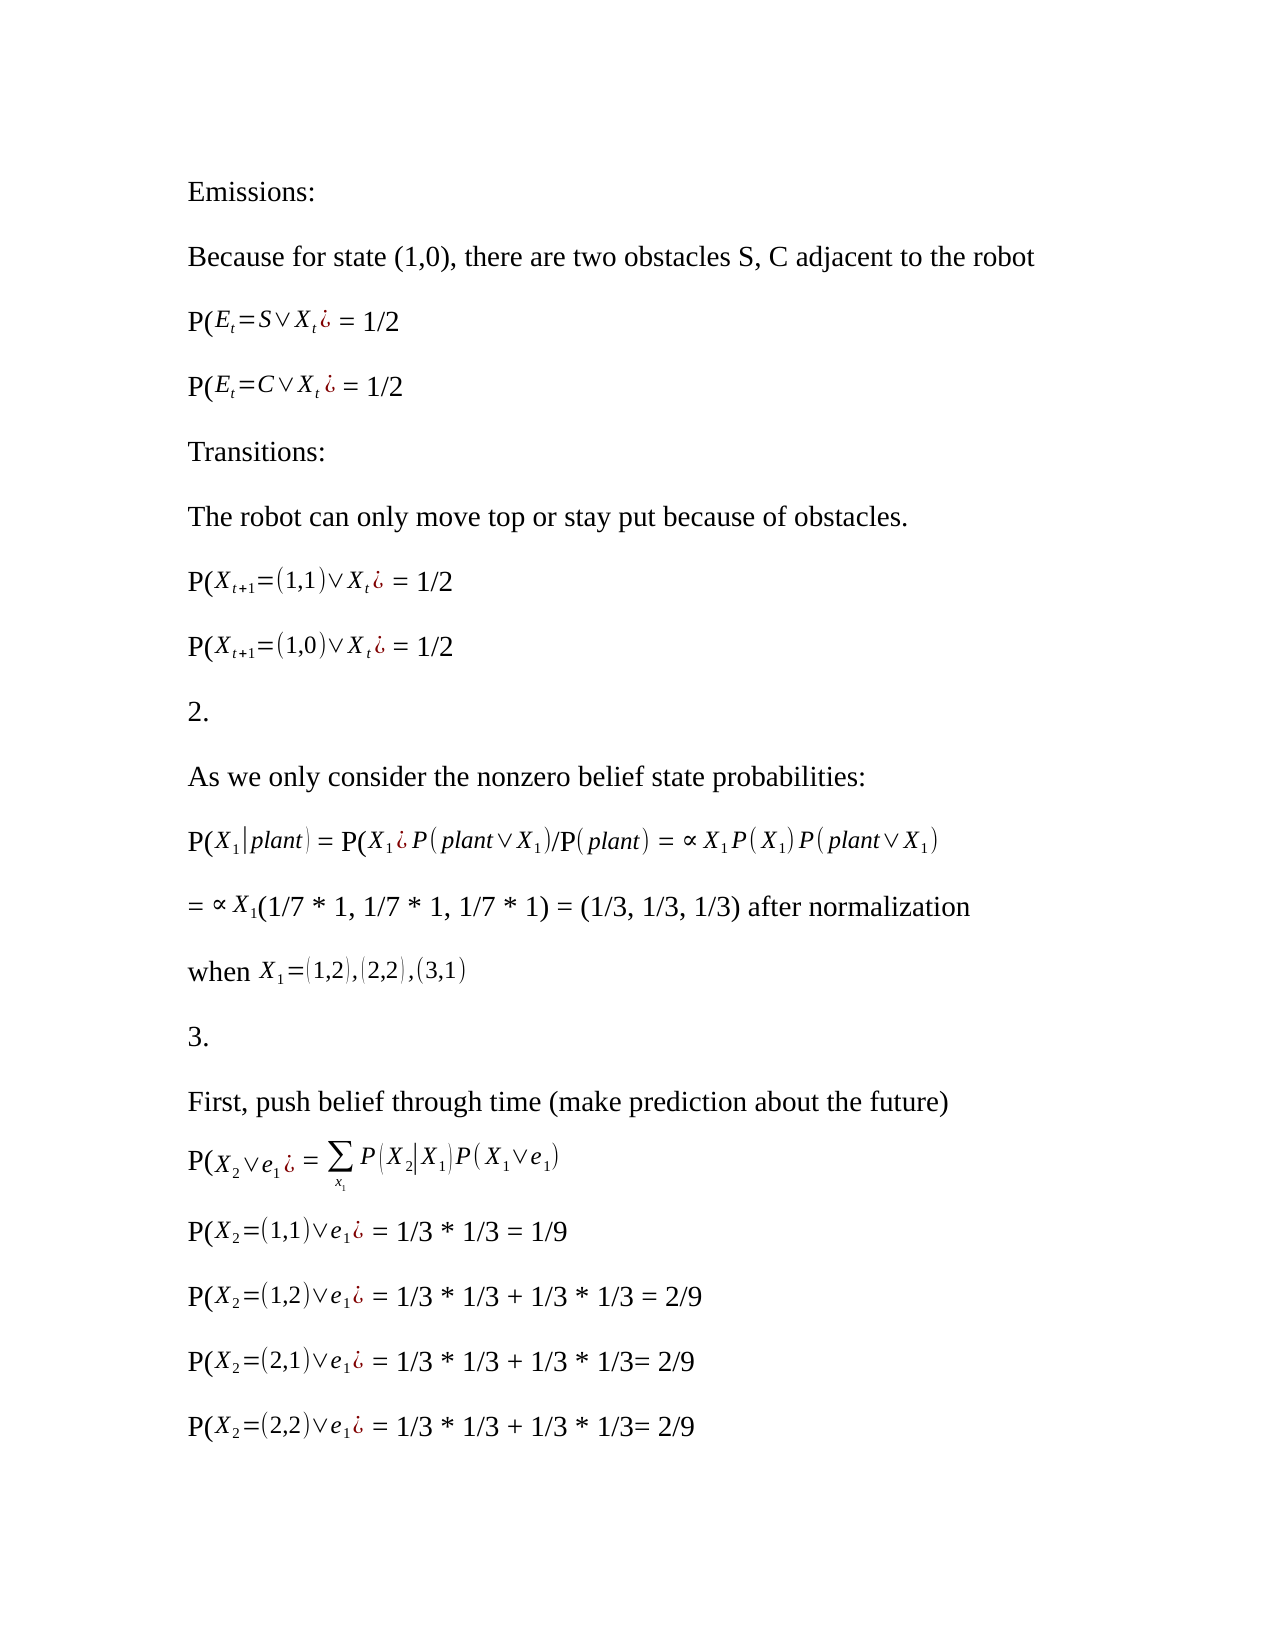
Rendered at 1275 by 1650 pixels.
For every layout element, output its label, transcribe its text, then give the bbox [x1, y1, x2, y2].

text P( = 1/3 * 1/3 = 1/9 [187, 1199, 1087, 1264]
text Transitions: [187, 419, 1087, 484]
text P( = 1/3 * 1/3 + 1/3 * 1/3= 2/9 [187, 1394, 1087, 1459]
text P( = 1/2 [187, 549, 1087, 614]
text P( = P(/P = [187, 809, 1087, 874]
text P( = 1/3 * 1/3 + 1/3 * 1/3= 2/9 [187, 1329, 1087, 1394]
text Emissions: [187, 159, 1087, 224]
text The robot can only move top or stay put because of obstacles. [187, 484, 1087, 549]
text when [187, 939, 1087, 1004]
text First, push belief through time (make prediction about the future) [187, 1069, 1087, 1134]
text P( = 1/2 [187, 289, 1087, 354]
text 3. [187, 1004, 1087, 1069]
text P( = 1/2 [187, 354, 1087, 419]
text Because for state (1,0), there are two obstacles S, C adjacent to the robot [187, 224, 1087, 289]
text P( = [187, 1134, 1087, 1199]
text 2. [187, 679, 1087, 744]
text = (1/7 * 1, 1/7 * 1, 1/7 * 1) = (1/3, 1/3, 1/3) after normalization [187, 874, 1087, 939]
text P( = 1/2 [187, 614, 1087, 679]
text P( = 1/3 * 1/3 + 1/3 * 1/3 = 2/9 [187, 1264, 1087, 1329]
text As we only consider the nonzero belief state probabilities: [187, 744, 1087, 809]
